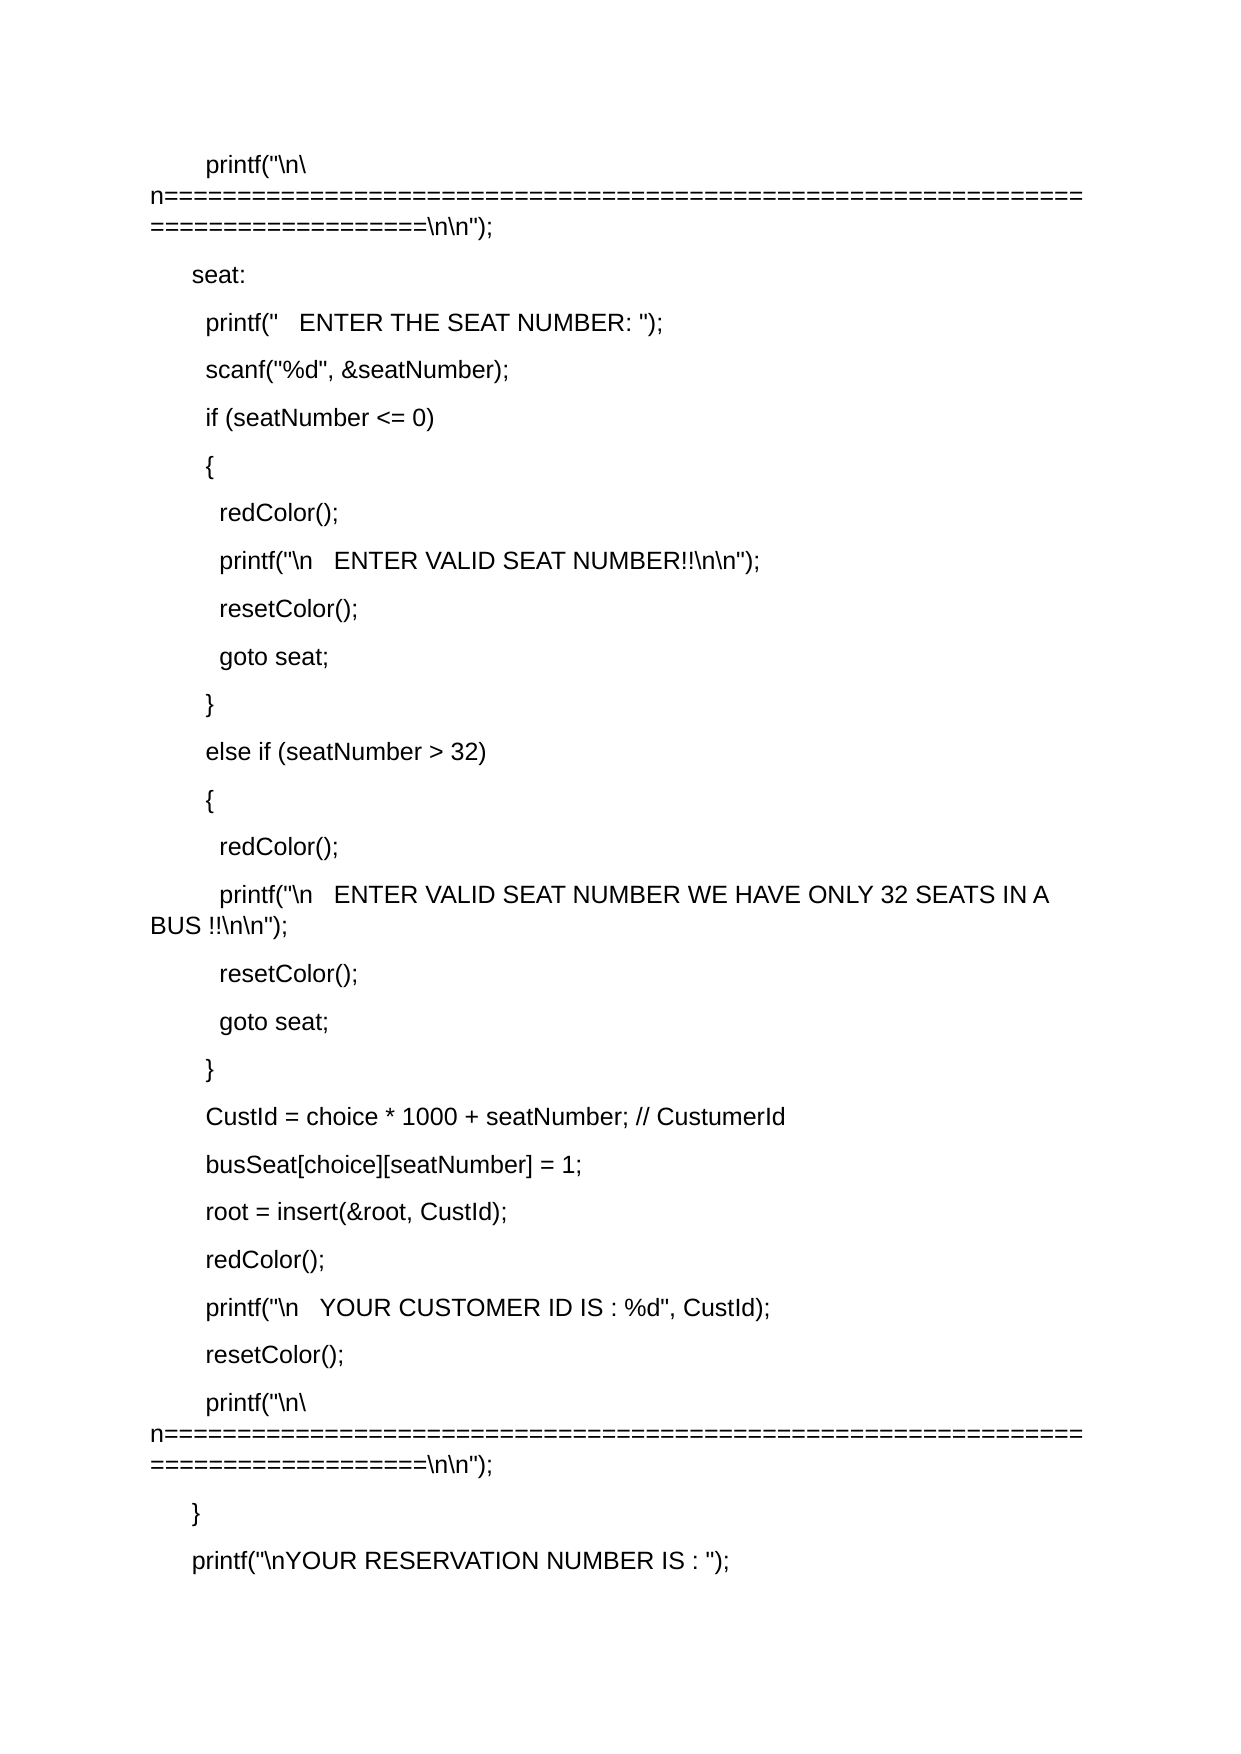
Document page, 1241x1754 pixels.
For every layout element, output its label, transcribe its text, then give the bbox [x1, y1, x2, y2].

text printf("\n ENTER VALID SEAT NUMBER WE HAVE ONLY 32 SEATS IN A BUS !!\n\n"); [150, 880, 1090, 940]
text resetColor(); [150, 959, 1090, 987]
text printf("\n ENTER VALID SEAT NUMBER!!\n\n"); [150, 546, 1090, 575]
text printf("\n YOUR CUSTOMER ID IS : %d", CustId); [150, 1293, 1090, 1321]
text CustId = choice * 1000 + seatNumber; // CustumerId [150, 1102, 1090, 1131]
text scanf("%d", &seatNumber); [150, 355, 1090, 384]
text seat: [150, 260, 1090, 288]
text } [150, 1054, 1090, 1083]
text else if (seatNumber > 32) [150, 737, 1090, 766]
text root = insert(&root, CustId); [150, 1197, 1090, 1226]
text goto seat; [150, 641, 1090, 670]
text printf("\n\n==================================================================================\n\n"); [150, 150, 1090, 241]
text { [150, 784, 1090, 813]
text printf("\n\n==================================================================================\n\n"); [150, 1388, 1090, 1479]
text if (seatNumber <= 0) [150, 403, 1090, 432]
text } [150, 1498, 1090, 1527]
text redColor(); [150, 1245, 1090, 1274]
text busSeat[choice][seatNumber] = 1; [150, 1149, 1090, 1178]
text resetColor(); [150, 1340, 1090, 1369]
text redColor(); [150, 498, 1090, 527]
text printf("\nYOUR RESERVATION NUMBER IS : "); [150, 1546, 1090, 1574]
text printf(" ENTER THE SEAT NUMBER: "); [150, 307, 1090, 336]
text { [150, 451, 1090, 479]
text goto seat; [150, 1006, 1090, 1035]
text resetColor(); [150, 594, 1090, 622]
text } [150, 689, 1090, 718]
text redColor(); [150, 832, 1090, 861]
